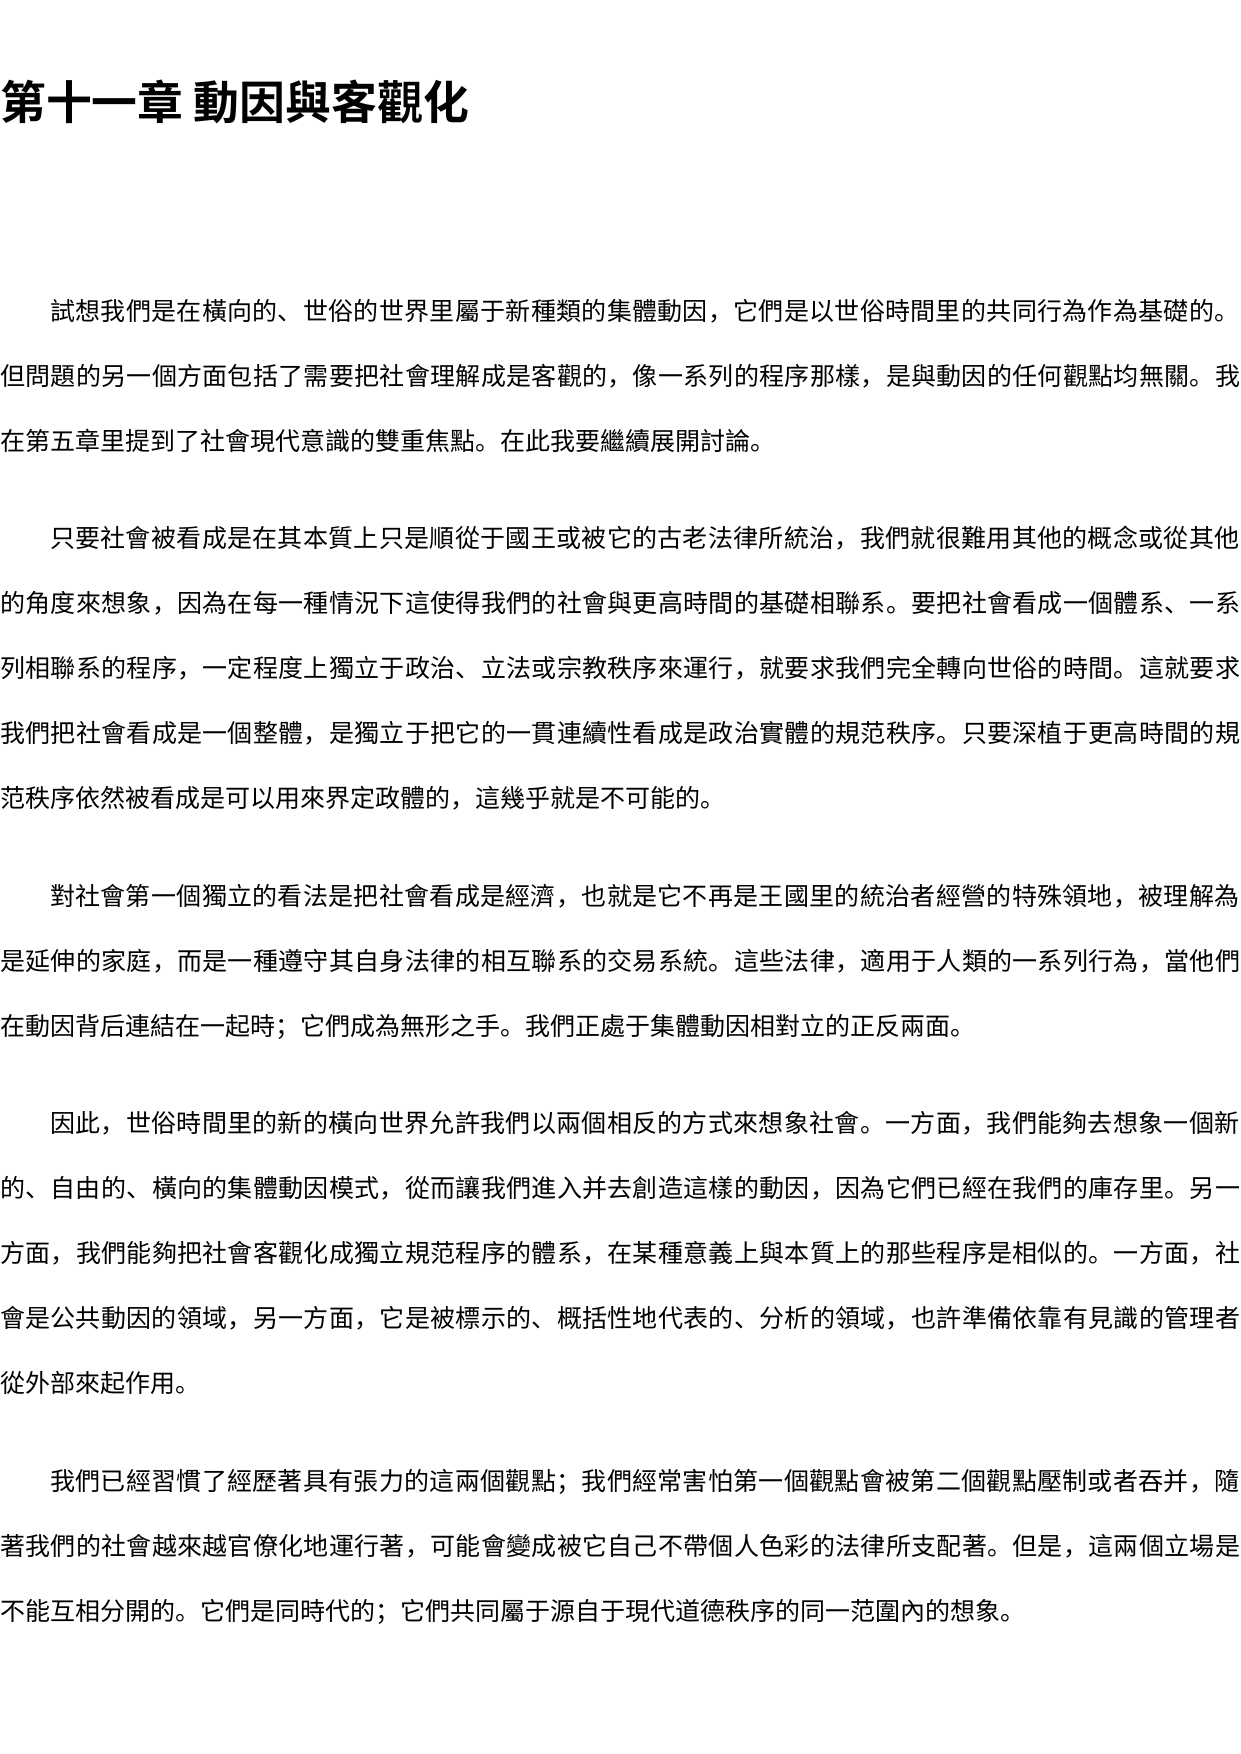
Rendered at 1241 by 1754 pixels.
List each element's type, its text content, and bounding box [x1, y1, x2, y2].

text 只要社會被看成是在其本質上只是順從于國王或被它的古老法律所統治，我們就很難用其他的概念或從其他的角度來想象，因為在每一種情況下這使得我們的社會與更高時間的基礎相聯系。要把社會看成一個體系、一系列相聯系的程序，一定程度上獨立于政治、立法或宗教秩序來運行，就要求我們完全轉向世俗的時間。這就要求我們把社會看成是一個整體，是獨立于把它的一貫連續性看成是政治實體的規范秩序。只要深植于更高時間的規范秩序依然被看成是可以用來界定政體的，這幾乎就是不可能的。 [0, 504, 1240, 829]
text 試想我們是在橫向的、世俗的世界里屬于新種類的集體動因，它們是以世俗時間里的共同行為作為基礎的。但問題的另一個方面包括了需要把社會理解成是客觀的，像一系列的程序那樣，是與動因的任何觀點均無關。我在第五章里提到了社會現代意識的雙重焦點。在此我要繼續展開討論。 [0, 277, 1240, 472]
text 我們已經習慣了經歷著具有張力的這兩個觀點；我們經常害怕第一個觀點會被第二個觀點壓制或者吞并，隨著我們的社會越來越官僚化地運行著，可能會變成被它自己不帶個人色彩的法律所支配著。但是，這兩個立場是不能互相分開的。它們是同時代的；它們共同屬于源自于現代道德秩序的同一范圍內的想象。 [0, 1447, 1240, 1642]
text 因此，世俗時間里的新的橫向世界允許我們以兩個相反的方式來想象社會。一方面，我們能夠去想象一個新的、自由的、橫向的集體動因模式，從而讓我們進入并去創造這樣的動因，因為它們已經在我們的庫存里。另一方面，我們能夠把社會客觀化成獨立規范程序的體系，在某種意義上與本質上的那些程序是相似的。一方面，社會是公共動因的領域，另一方面，它是被標示的、概括性地代表的、分析的領域，也許準備依靠有見識的管理者從外部來起作用。 [0, 1089, 1240, 1414]
text 對社會第一個獨立的看法是把社會看成是經濟，也就是它不再是王國里的統治者經營的特殊領地，被理解為是延伸的家庭，而是一種遵守其自身法律的相互聯系的交易系統。這些法律，適用于人類的一系列行為，當他們在動因背后連結在一起時；它們成為無形之手。我們正處于集體動因相對立的正反兩面。 [0, 862, 1240, 1057]
subtitle 第十一章 動因與客觀化 [0, 51, 1240, 149]
